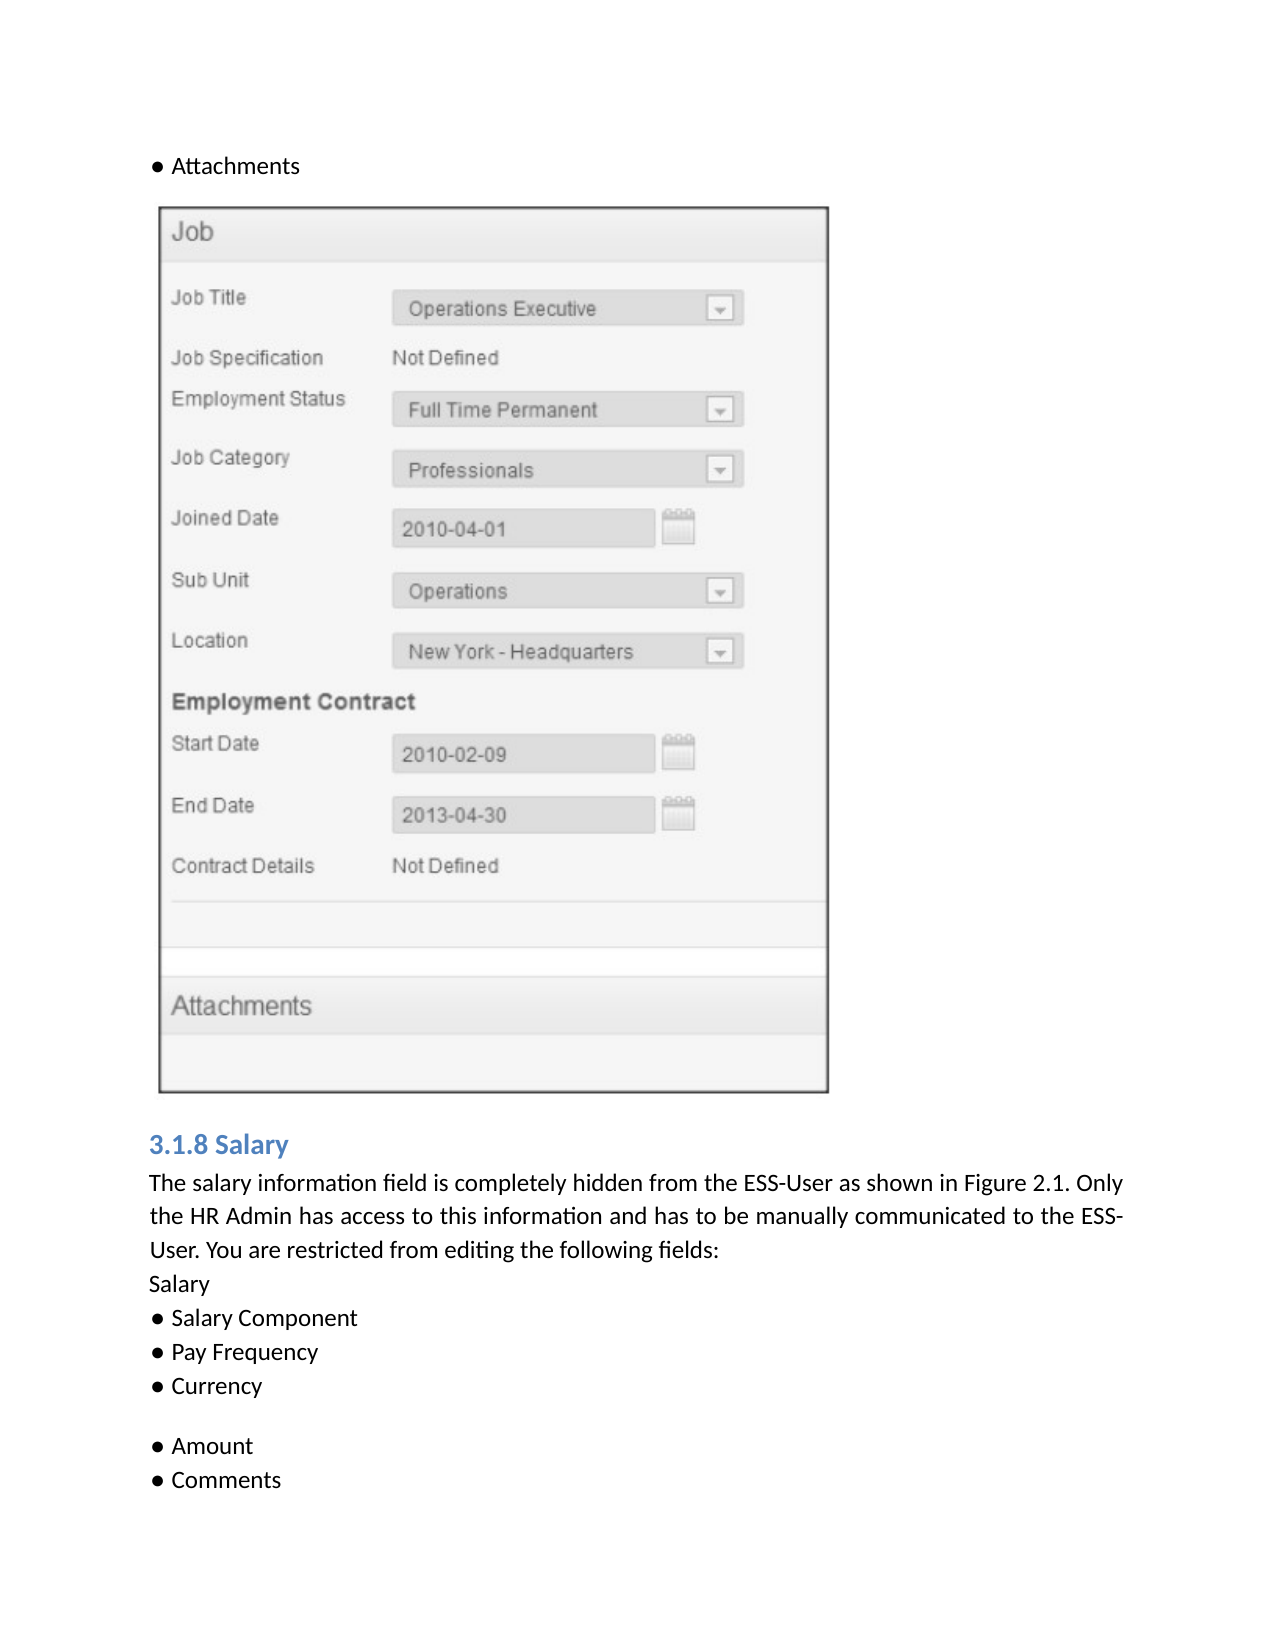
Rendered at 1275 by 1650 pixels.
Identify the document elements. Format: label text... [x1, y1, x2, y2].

list Attachments [150, 150, 1126, 181]
list Salary Component [150, 1302, 1126, 1333]
text Salary [148, 1268, 1126, 1298]
list Currency [150, 1370, 1126, 1401]
picture [154, 202, 834, 1100]
list Pay Frequency [150, 1336, 1126, 1367]
text The salary information field is completely hidden from the ESS-User as shown in Figure 2.1. Only the HR Admin has access to this information and has to be manually communicated to the ESS-User. You are restricted from editing the following fields: [148, 1167, 1126, 1264]
list Amount [150, 1430, 1126, 1461]
list Comments [150, 1465, 1126, 1495]
subtitle 3.1.8 Salary [148, 1126, 1132, 1161]
